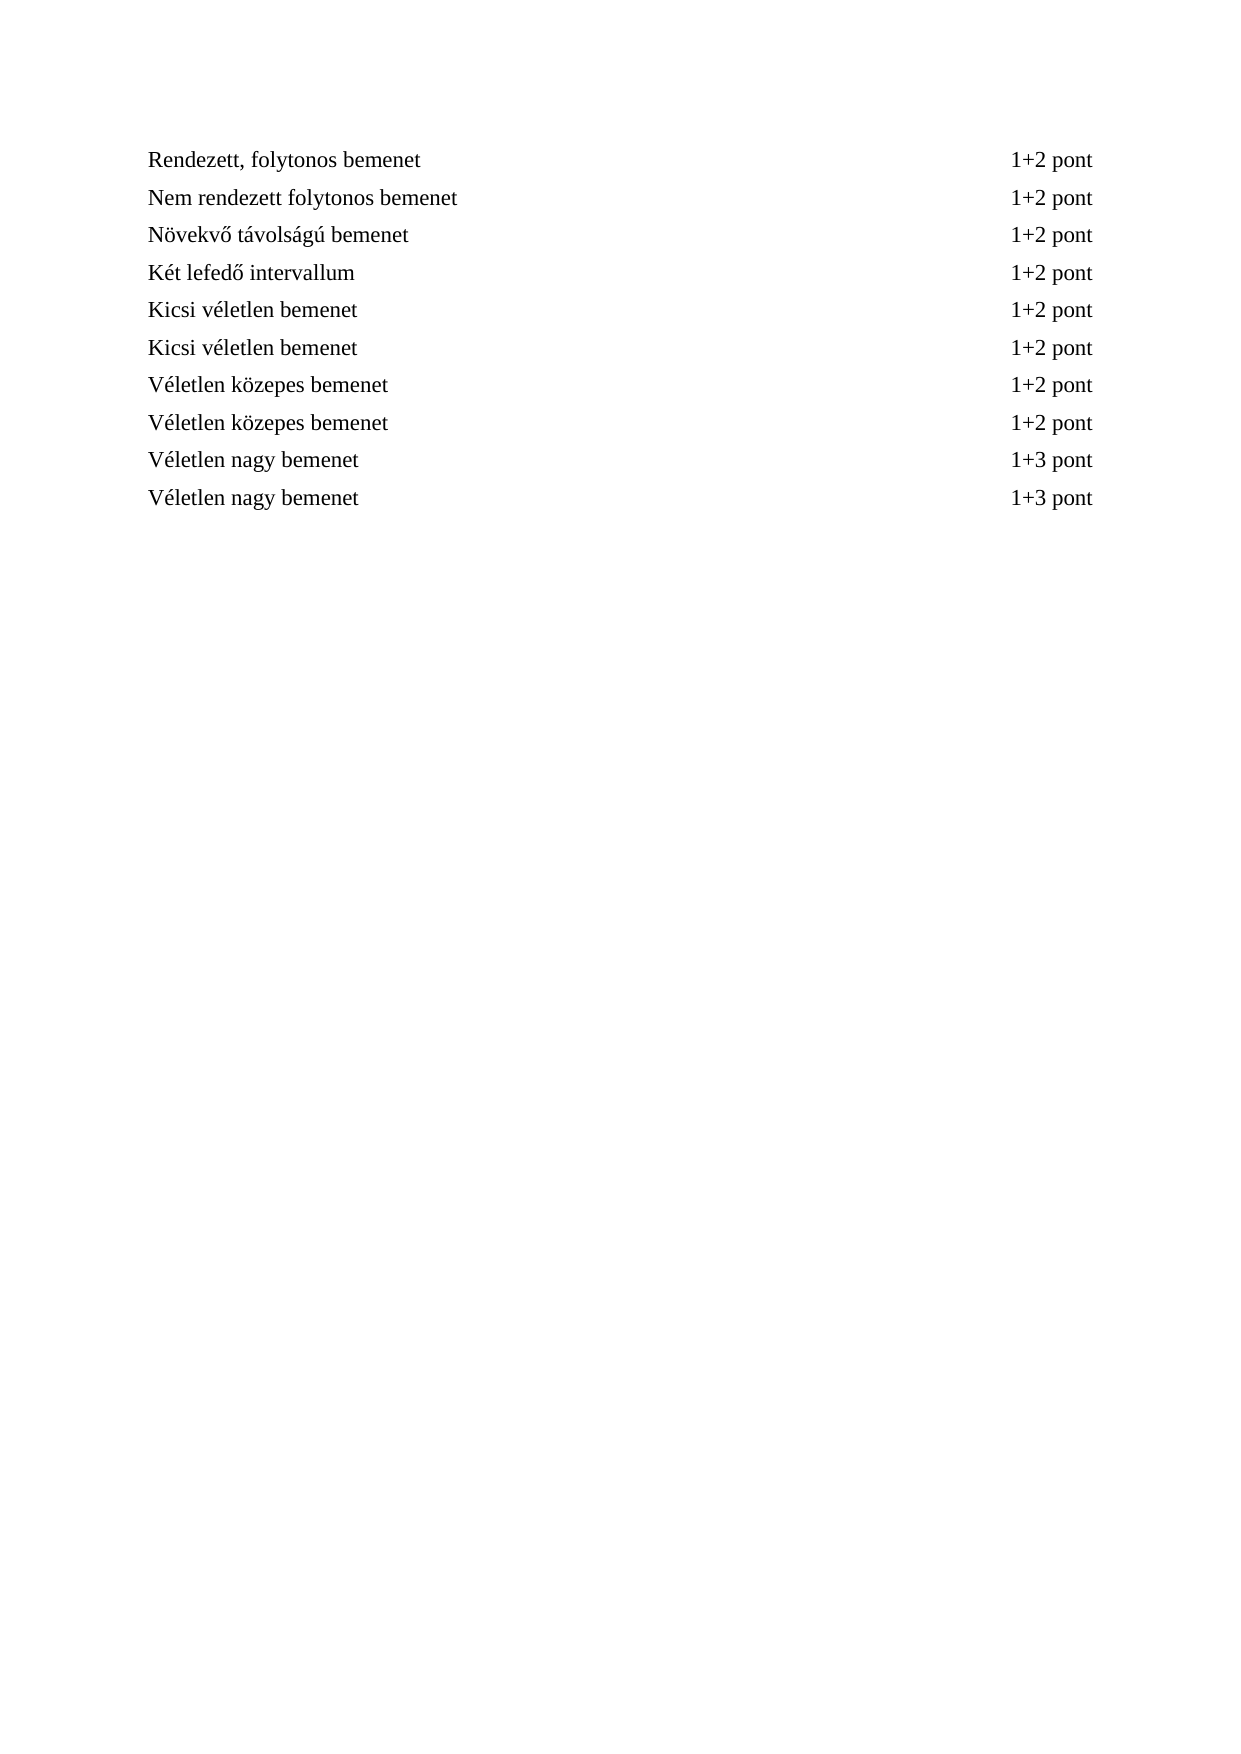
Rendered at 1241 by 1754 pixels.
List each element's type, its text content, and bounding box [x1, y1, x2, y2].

text Növekvő távolságú bemenet 1+2 pont [148, 223, 1093, 248]
text Véletlen közepes bemenet 1+2 pont [148, 410, 1093, 435]
text Véletlen nagy bemenet 1+3 pont [148, 485, 1093, 510]
text Két lefedő intervallum 1+2 pont [148, 260, 1093, 285]
text Rendezett, folytonos bemenet 1+2 pont [148, 148, 1093, 173]
text Kicsi véletlen bemenet 1+2 pont [148, 298, 1093, 323]
text Véletlen közepes bemenet 1+2 pont [148, 373, 1093, 398]
text Véletlen nagy bemenet 1+3 pont [148, 448, 1093, 473]
text Nem rendezett folytonos bemenet 1+2 pont [148, 185, 1093, 210]
text Kicsi véletlen bemenet 1+2 pont [148, 335, 1093, 360]
